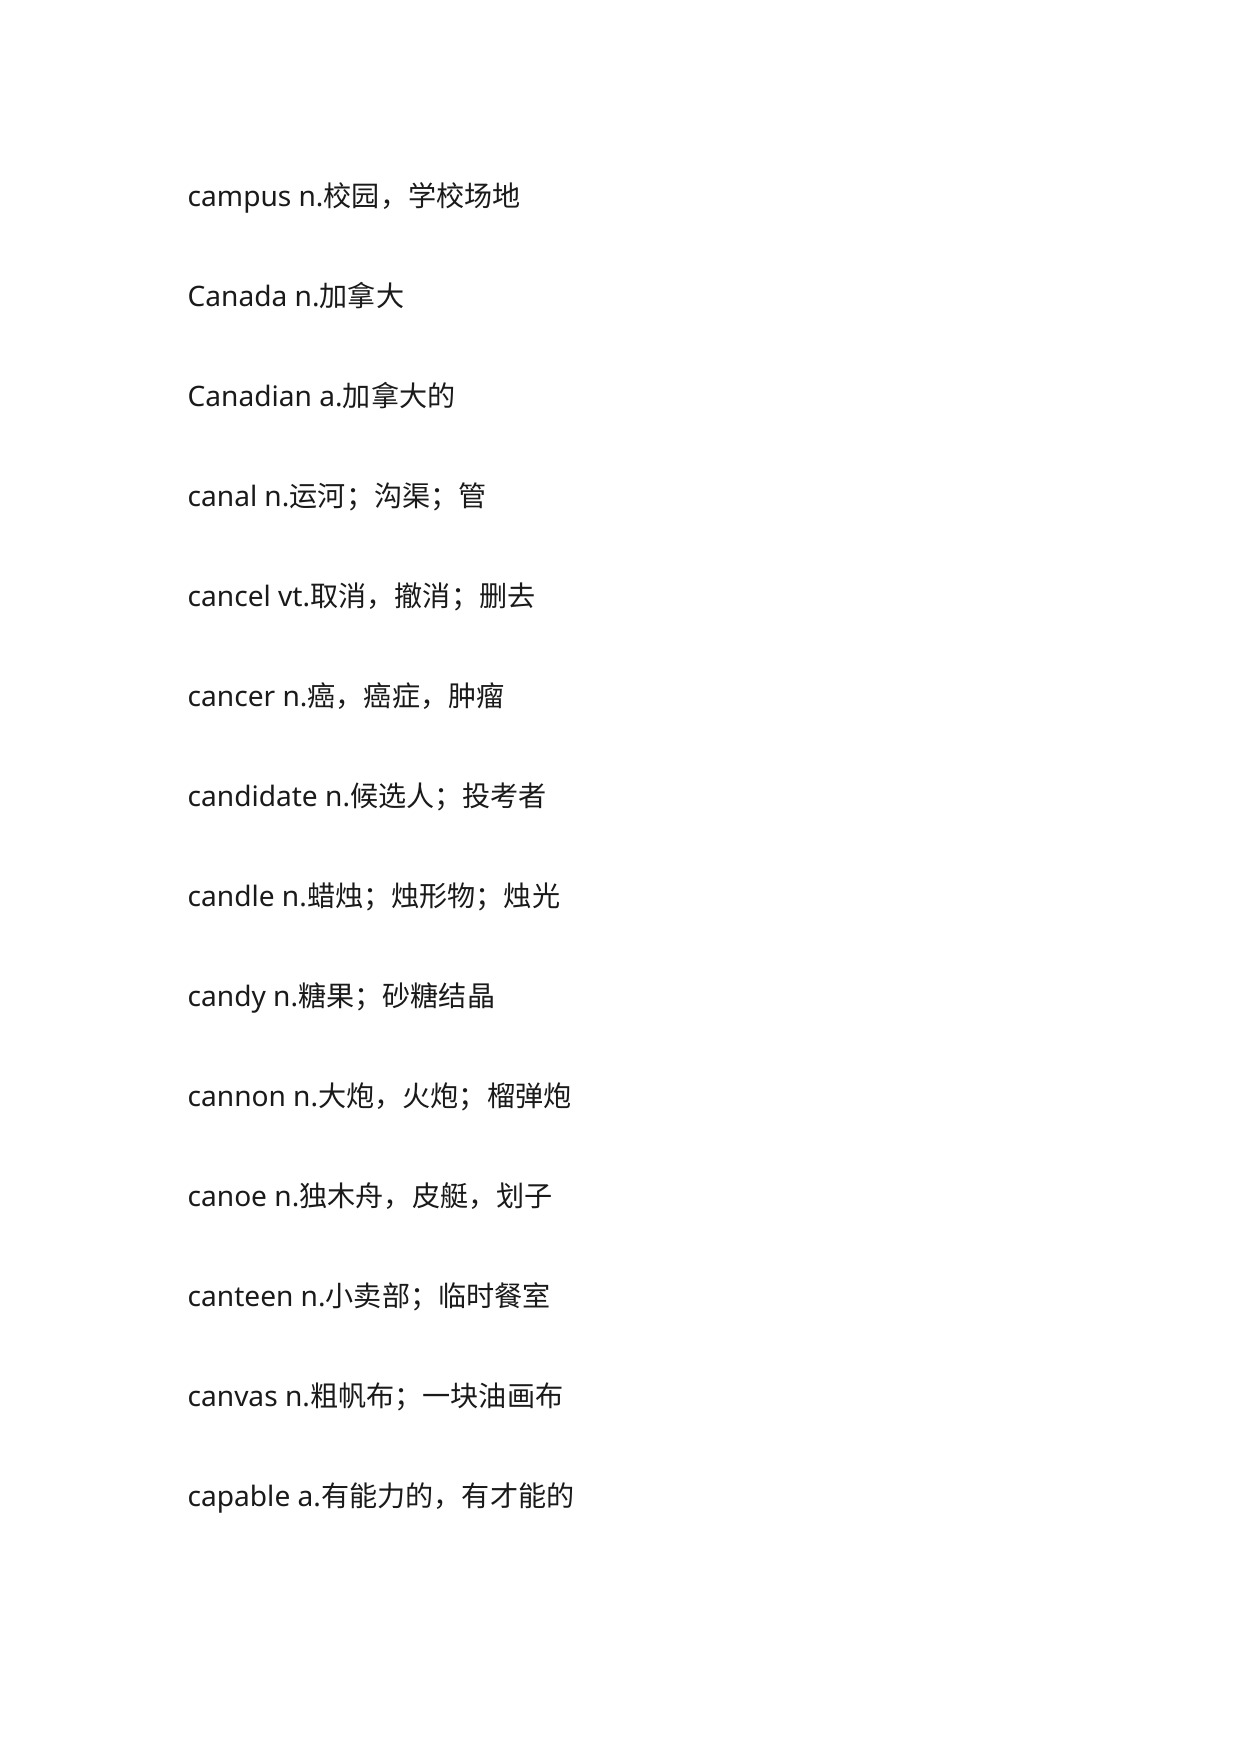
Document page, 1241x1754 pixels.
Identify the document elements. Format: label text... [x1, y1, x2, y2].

text candy n.糖果；砂糖结晶 [187, 962, 1053, 1027]
text candle n.蜡烛；烛形物；烛光 [187, 862, 1053, 927]
text Canada n.加拿大 [187, 262, 1053, 327]
text cancer n.癌，癌症，肿瘤 [187, 662, 1053, 727]
text Canadian a.加拿大的 [187, 362, 1053, 427]
text candidate n.候选人；投考者 [187, 762, 1053, 827]
text canvas n.粗帆布；一块油画布 [187, 1362, 1053, 1427]
text capable a.有能力的，有才能的 [187, 1462, 1053, 1527]
text campus n.校园，学校场地 [187, 162, 1053, 227]
text cancel vt.取消，撤消；删去 [187, 562, 1053, 627]
text canoe n.独木舟，皮艇，划子 [187, 1162, 1053, 1227]
text canal n.运河；沟渠；管 [187, 462, 1053, 527]
text cannon n.大炮，火炮；榴弹炮 [187, 1062, 1053, 1127]
text canteen n.小卖部；临时餐室 [187, 1262, 1053, 1327]
